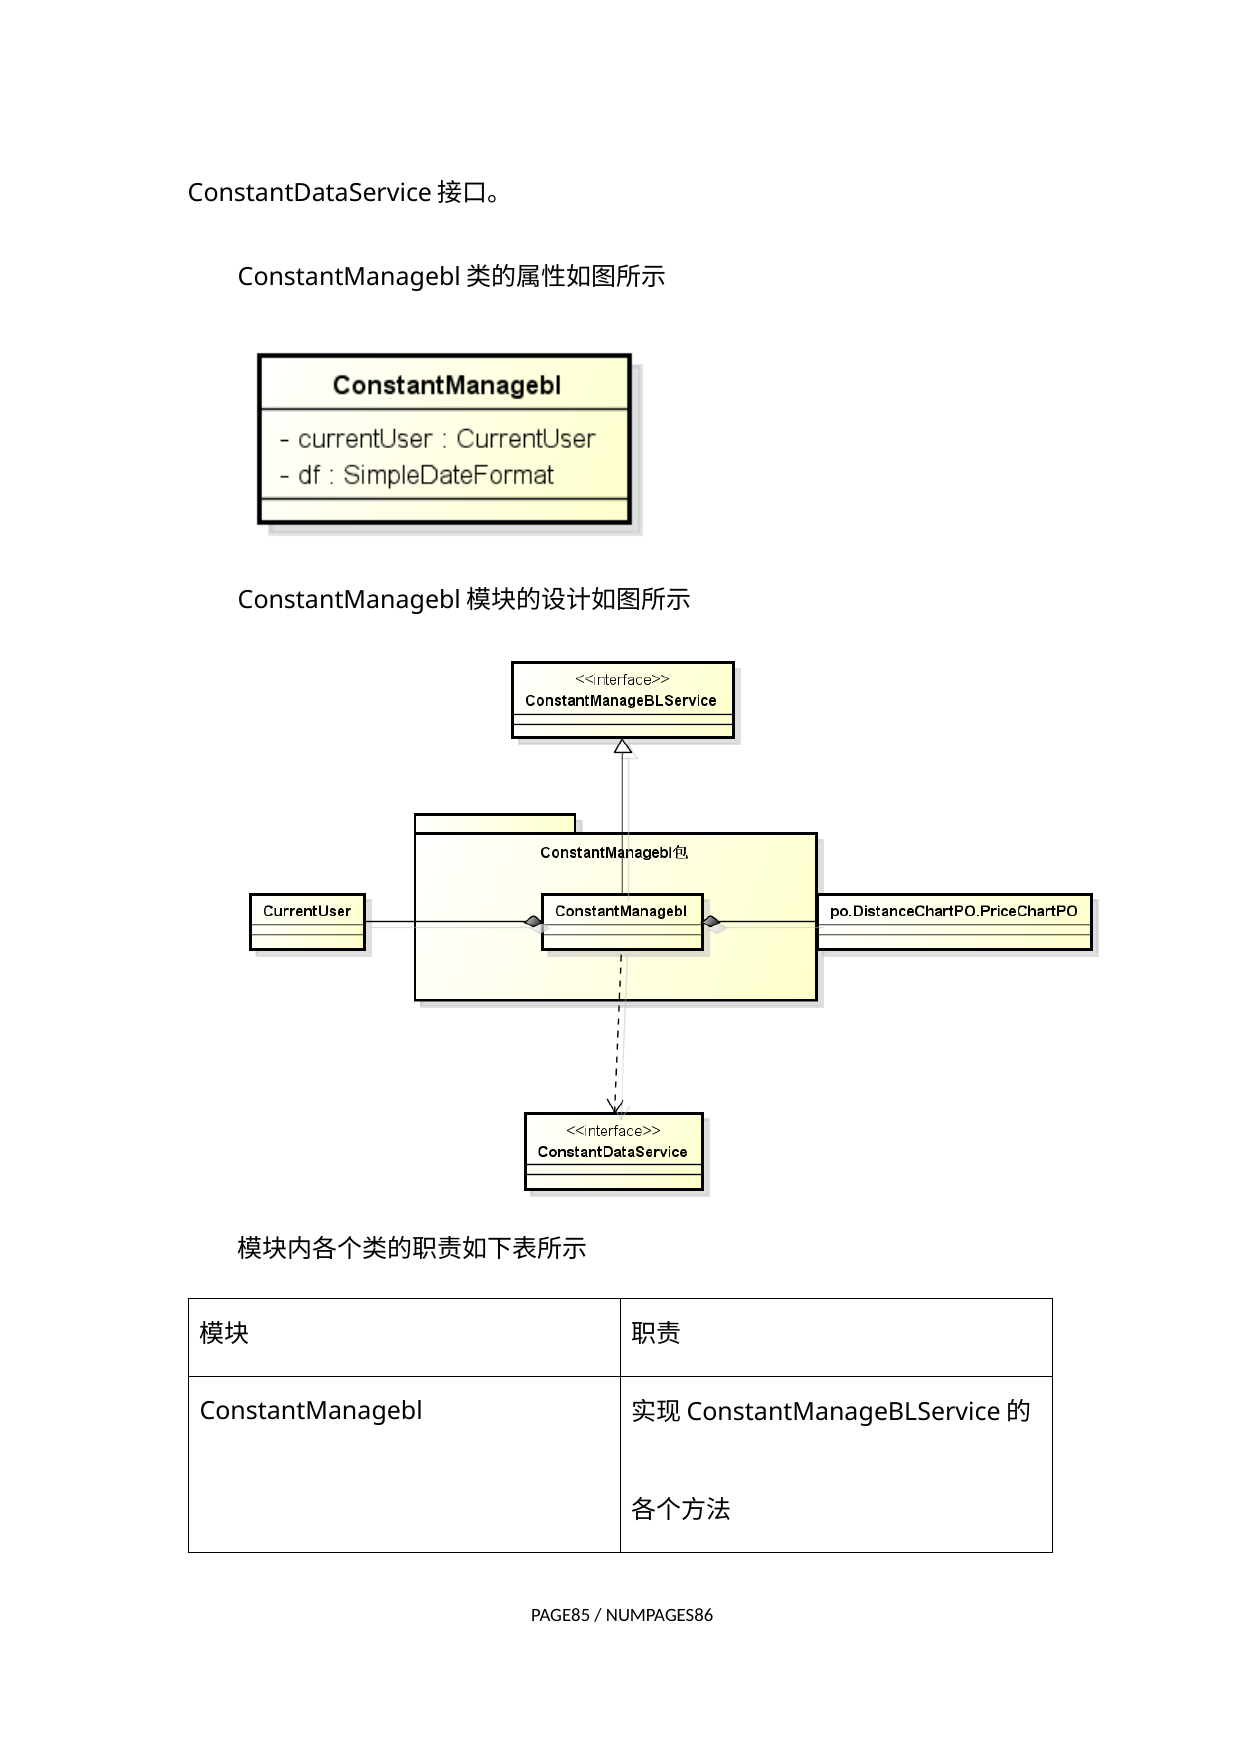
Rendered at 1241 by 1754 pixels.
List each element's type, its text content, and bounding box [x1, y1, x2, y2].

picture [237, 333, 650, 544]
picture [237, 649, 1103, 1201]
table_header 职责 [621, 1299, 1052, 1376]
table_cell ConstantManagebl [189, 1377, 620, 1552]
text 模块内各个类的职责如下表所示 [187, 1214, 1053, 1279]
table_header 模块 [189, 1299, 620, 1376]
text ConstantManagebl模块的设计如图所示 [187, 566, 1053, 631]
text ConstantManagebl类的属性如图所示 [187, 242, 1053, 307]
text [187, 158, 1053, 223]
table_cell 实现ConstantManageBLService的各个方法 [621, 1377, 1052, 1552]
